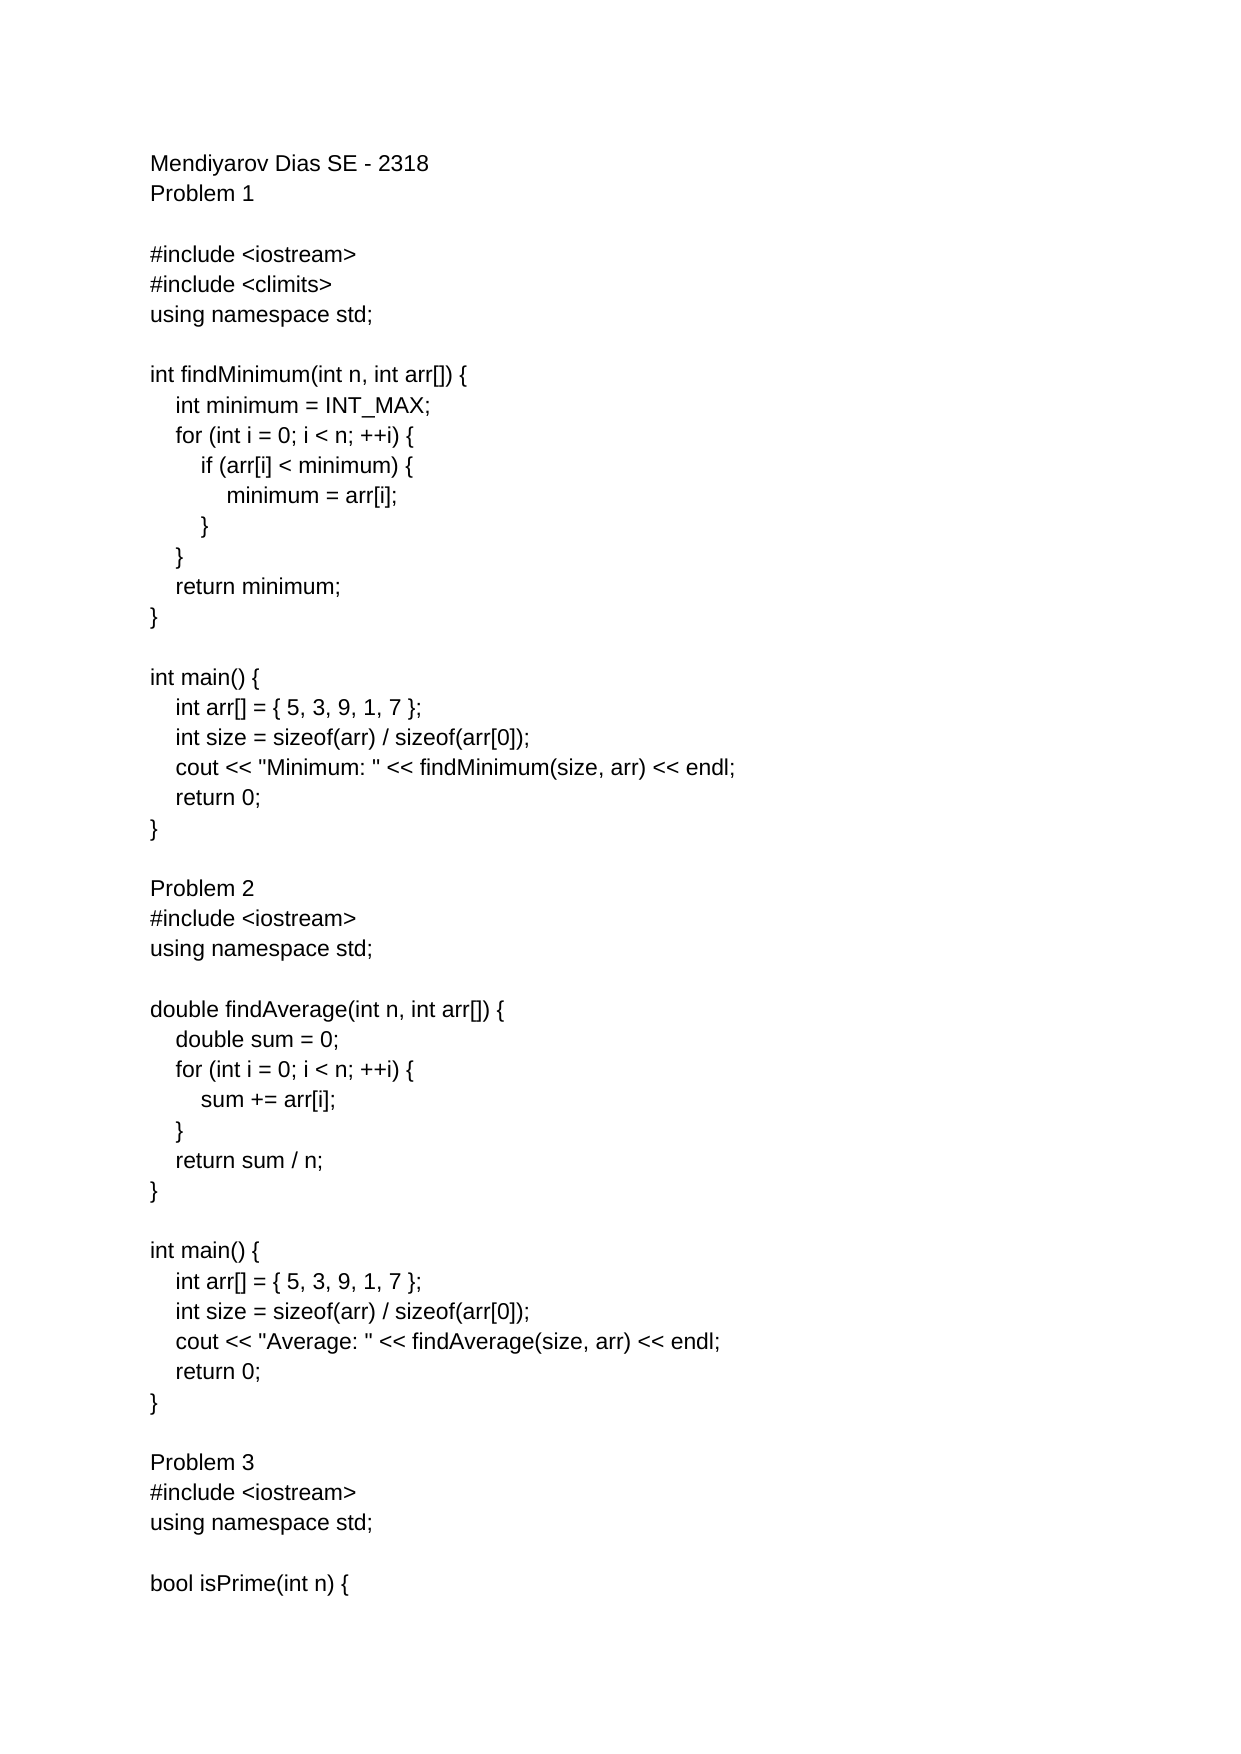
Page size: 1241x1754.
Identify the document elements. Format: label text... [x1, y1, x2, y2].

text double sum = 0; [150, 1026, 1090, 1052]
text } [150, 814, 1090, 841]
text return 0; [150, 784, 1090, 811]
text return 0; [150, 1358, 1090, 1385]
text } [150, 1117, 1090, 1143]
text int findMinimum(int n, int arr[]) { [150, 361, 1090, 388]
text } [150, 1177, 1090, 1203]
text } [150, 512, 1090, 539]
text for (int i = 0; i < n; ++i) { [150, 422, 1090, 448]
text if (arr[i] < minimum) { [150, 452, 1090, 478]
text Mendiyarov Dias SE - 2318 [150, 150, 1090, 176]
text #include <iostream> [150, 1479, 1090, 1506]
text } [150, 603, 1090, 629]
text cout << "Average: " << findAverage(size, arr) << endl; [150, 1328, 1090, 1354]
text } [150, 1388, 1090, 1415]
text using namespace std; [150, 1509, 1090, 1536]
text int arr[] = { 5, 3, 9, 1, 7 }; [150, 694, 1090, 720]
text int size = sizeof(arr) / sizeof(arr[0]); [150, 724, 1090, 750]
text using namespace std; [150, 301, 1090, 327]
text Problem 2 [150, 875, 1090, 901]
text int arr[] = { 5, 3, 9, 1, 7 }; [150, 1268, 1090, 1294]
text int minimum = INT_MAX; [150, 392, 1090, 418]
text #include <iostream> [150, 241, 1090, 267]
text return sum / n; [150, 1147, 1090, 1173]
text bool isPrime(int n) { [150, 1570, 1090, 1596]
text int size = sizeof(arr) / sizeof(arr[0]); [150, 1298, 1090, 1324]
text return minimum; [150, 573, 1090, 599]
text sum += arr[i]; [150, 1086, 1090, 1113]
text Problem 3 [150, 1449, 1090, 1475]
text int main() { [150, 1237, 1090, 1264]
text for (int i = 0; i < n; ++i) { [150, 1056, 1090, 1083]
text #include <climits> [150, 271, 1090, 297]
text } [150, 543, 1090, 569]
text Problem 1 [150, 180, 1090, 207]
text int main() { [150, 663, 1090, 690]
text using namespace std; [150, 935, 1090, 962]
text cout << "Minimum: " << findMinimum(size, arr) << endl; [150, 754, 1090, 781]
text minimum = arr[i]; [150, 482, 1090, 509]
text double findAverage(int n, int arr[]) { [150, 996, 1090, 1022]
text #include <iostream> [150, 905, 1090, 932]
